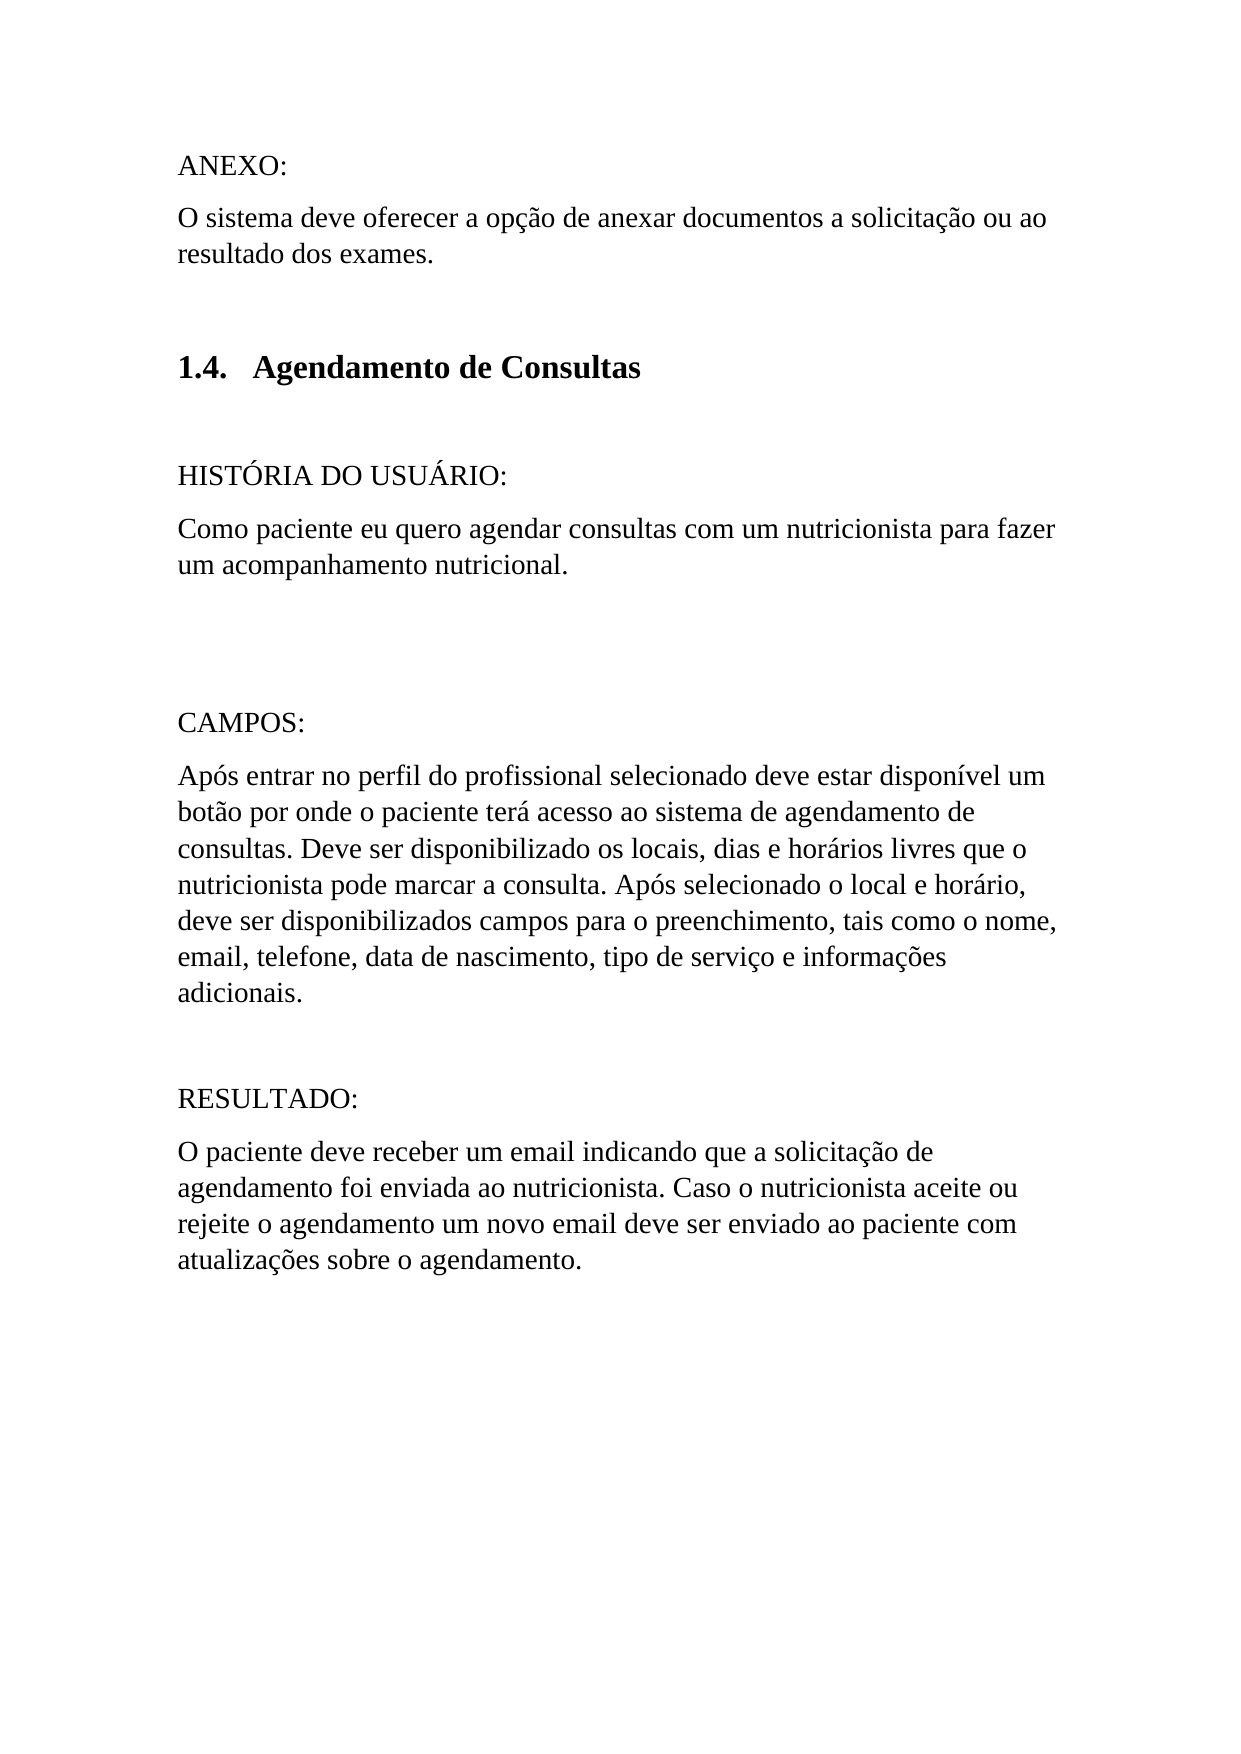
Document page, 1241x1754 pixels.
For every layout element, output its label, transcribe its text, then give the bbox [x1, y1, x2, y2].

text O paciente deve receber um email indicando que a solicitação de agendamento foi enviada ao nutricionista. Caso o nutricionista aceite ou rejeite o agendamento um novo email deve ser enviado ao paciente com atualizações sobre o agendamento. [177, 1134, 1063, 1276]
text CAMPOS: [177, 706, 1063, 739]
text Após entrar no perfil do profissional selecionado deve estar disponível um botão por onde o paciente terá acesso ao sistema de agendamento de consultas. Deve ser disponibilizado os locais, dias e horários livres que o nutricionista pode marcar a consulta. Após selecionado o local e horário, deve ser disponibilizados campos para o preenchimento, tais como o nome, email, telefone, data de nascimento, tipo de serviço e informações adicionais. [177, 758, 1063, 1009]
text HISTÓRIA DO USUÁRIO: [177, 458, 1063, 492]
list Agendamento de Consultas [177, 347, 1063, 386]
text O sistema deve oferecer a opção de anexar documentos a solicitação ou ao resultado dos exames. [177, 200, 1063, 270]
text Como paciente eu quero agendar consultas com um nutricionista para fazer um acompanhamento nutricional. [177, 511, 1063, 581]
text ANEXO: [177, 148, 1063, 181]
text RESULTADO: [177, 1081, 1063, 1114]
